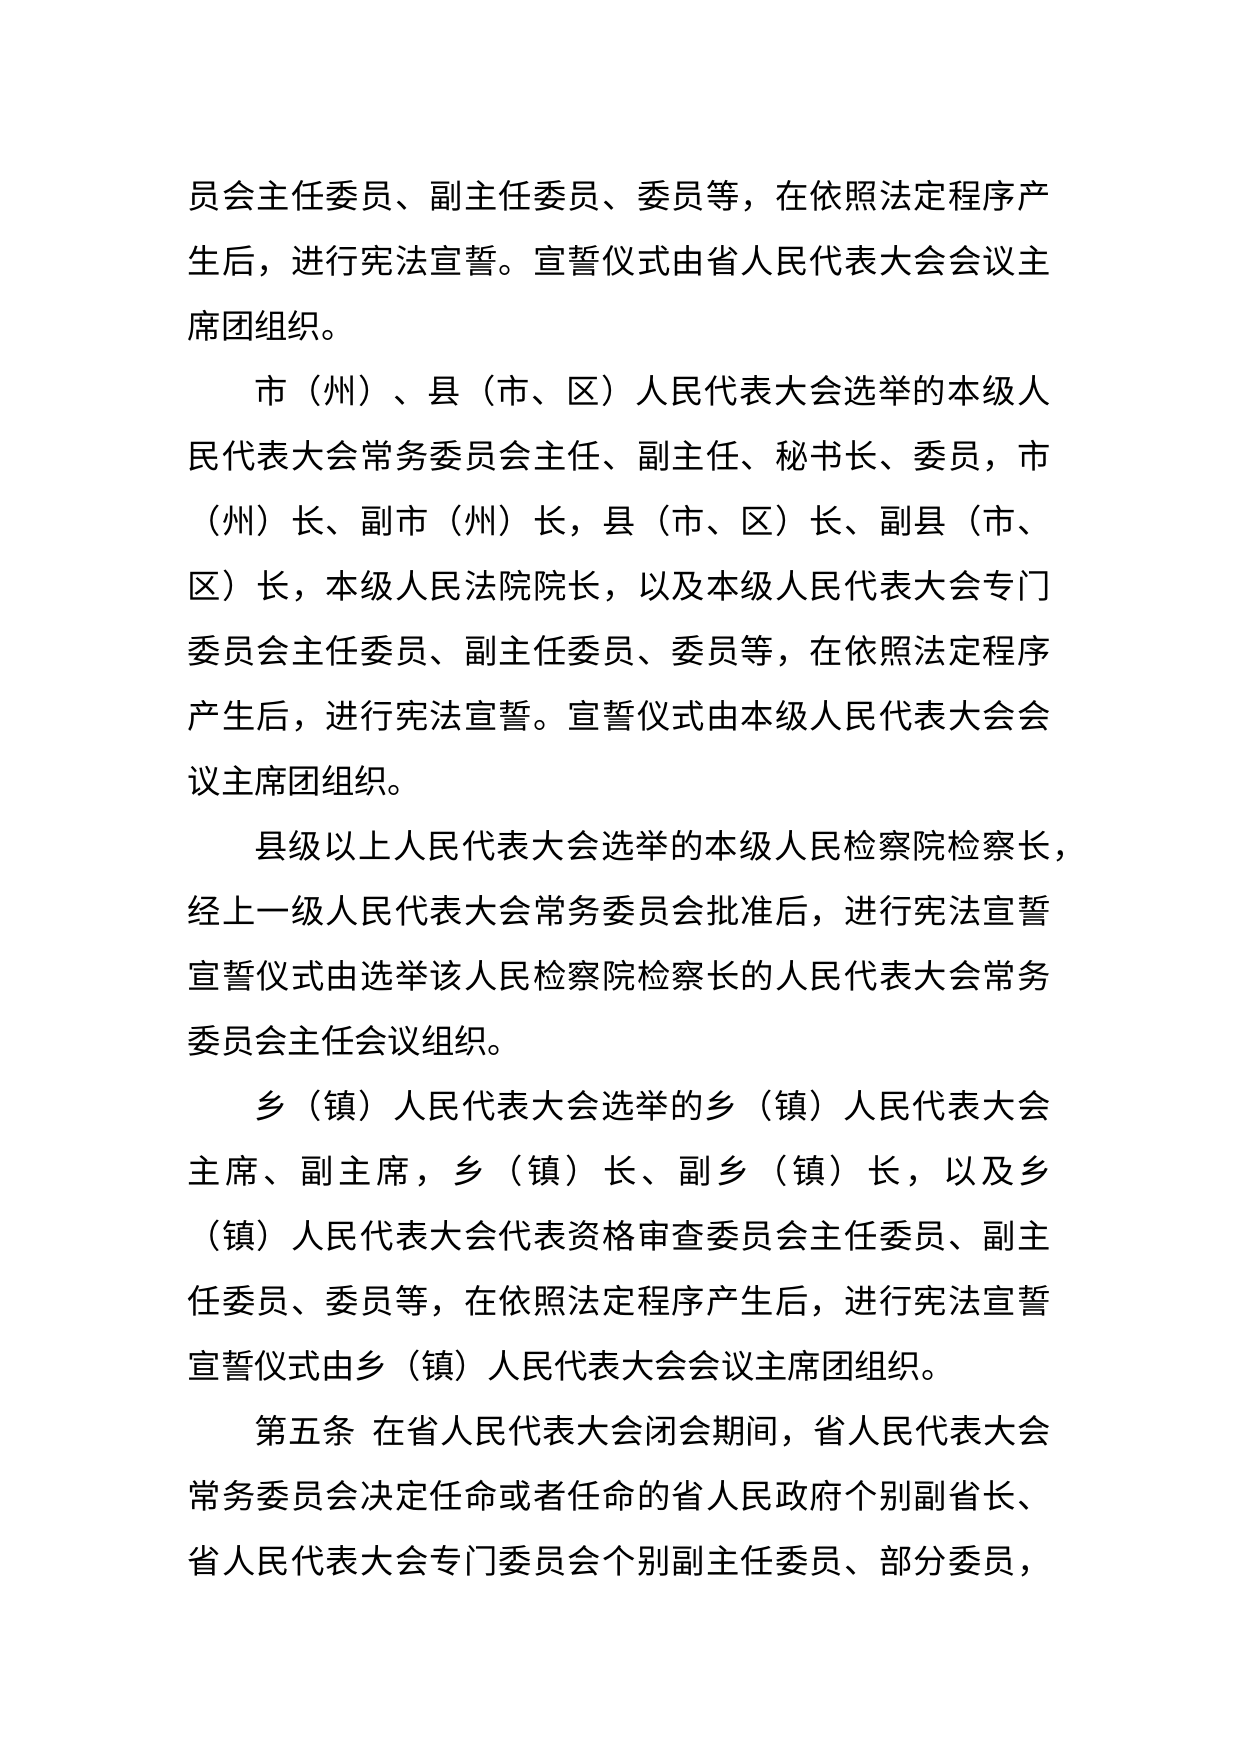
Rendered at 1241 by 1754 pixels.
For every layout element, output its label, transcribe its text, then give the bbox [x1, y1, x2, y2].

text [187, 1397, 1053, 1592]
text 市（州）、县（市、区）人民代表大会选举的本级人民代表大会常务委员会主任、副主任、秘书长、委员，市（州）长、副市（州）长，县（市、区）长、副县（市、区）长，本级人民法院院长，以及本级人民代表大会专门委员会主任委员、副主任委员、委员等，在依照法定程序产生后，进行宪法宣誓。宣誓仪式由本级人民代表大会会议主席团组织。 [187, 357, 1053, 812]
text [187, 162, 1053, 357]
text 县级以上人民代表大会选举的本级人民检察院检察长，经上一级人民代表大会常务委员会批准后，进行宪法宣誓。宣誓仪式由选举该人民检察院检察长的人民代表大会常务委员会主任会议组织。 [187, 812, 1053, 1072]
text 乡（镇）人民代表大会选举的乡（镇）人民代表大会主席、副主席，乡（镇）长、副乡（镇）长，以及乡（镇）人民代表大会代表资格审查委员会主任委员、副主任委员、委员等，在依照法定程序产生后，进行宪法宣誓。宣誓仪式由乡（镇）人民代表大会会议主席团组织。 [187, 1072, 1053, 1397]
